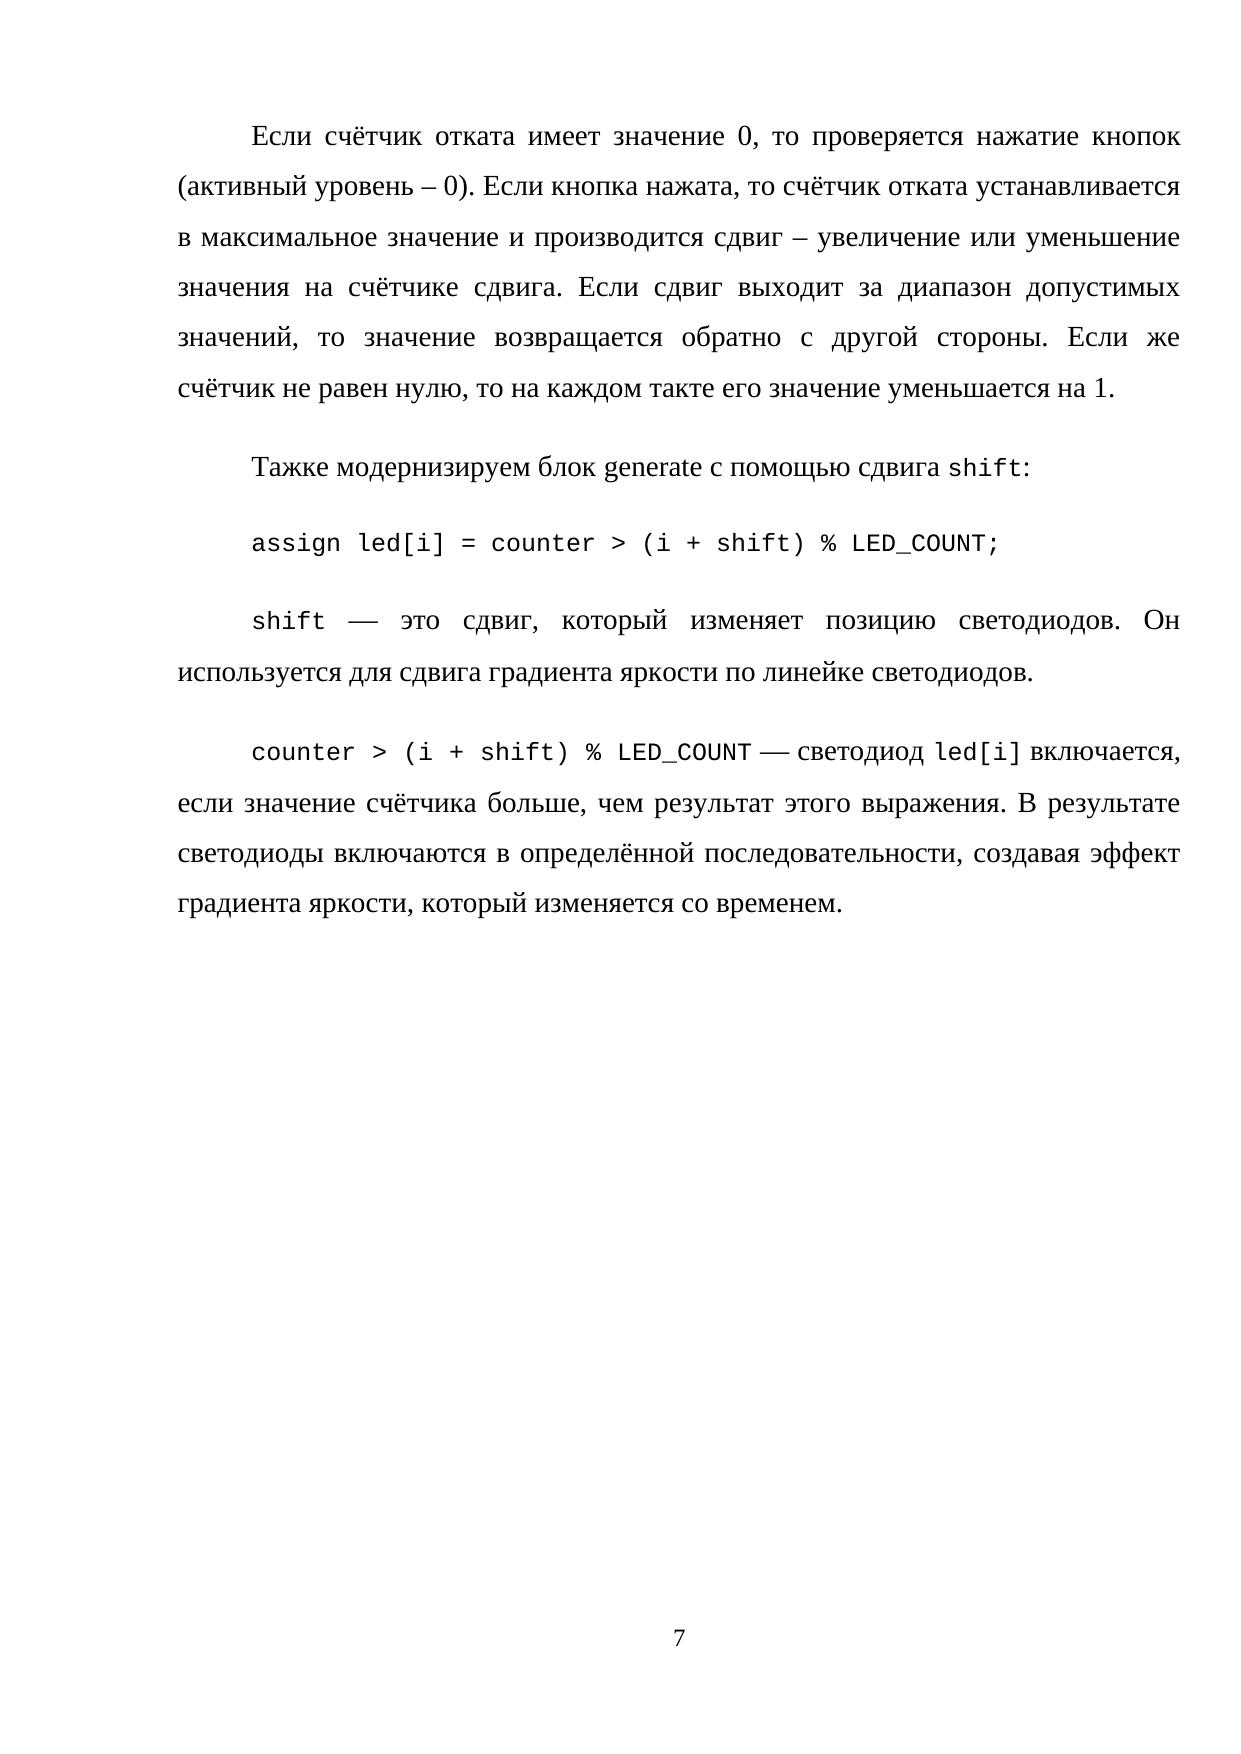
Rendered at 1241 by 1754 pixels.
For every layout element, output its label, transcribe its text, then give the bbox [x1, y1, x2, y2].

text Если счётчик отката имеет значение 0, то проверяется нажатие кнопок (активный уровень – 0). Если кнопка нажата, то счётчик отката устанавливается в максимальное значение и производится сдвиг – увеличение или уменьшение значения на счётчике сдвига. Если сдвиг выходит за диапазон допустимых значений, то значение возвращается обратно с другой стороны. Если же счётчик не равен нулю, то на каждом такте его значение уменьшается на 1. [177, 118, 1181, 403]
text shift — это сдвиг, который изменяет позицию светодиодов. Он используется для сдвига градиента яркости по линейке светодиодов. [177, 602, 1181, 687]
text counter > (i + shift) % LED_COUNT — светодиод led[i] включается, если значение счётчика больше, чем результат этого выражения. В результате светодиоды включаются в определённой последовательности, создавая эффект градиента яркости, который изменяется со временем. [177, 733, 1181, 919]
text assign led[i] = counter > (i + shift) % LED_COUNT; [177, 531, 1181, 559]
text Тажке модернизируем блок generate с помощью сдвига shift: [177, 449, 1181, 484]
